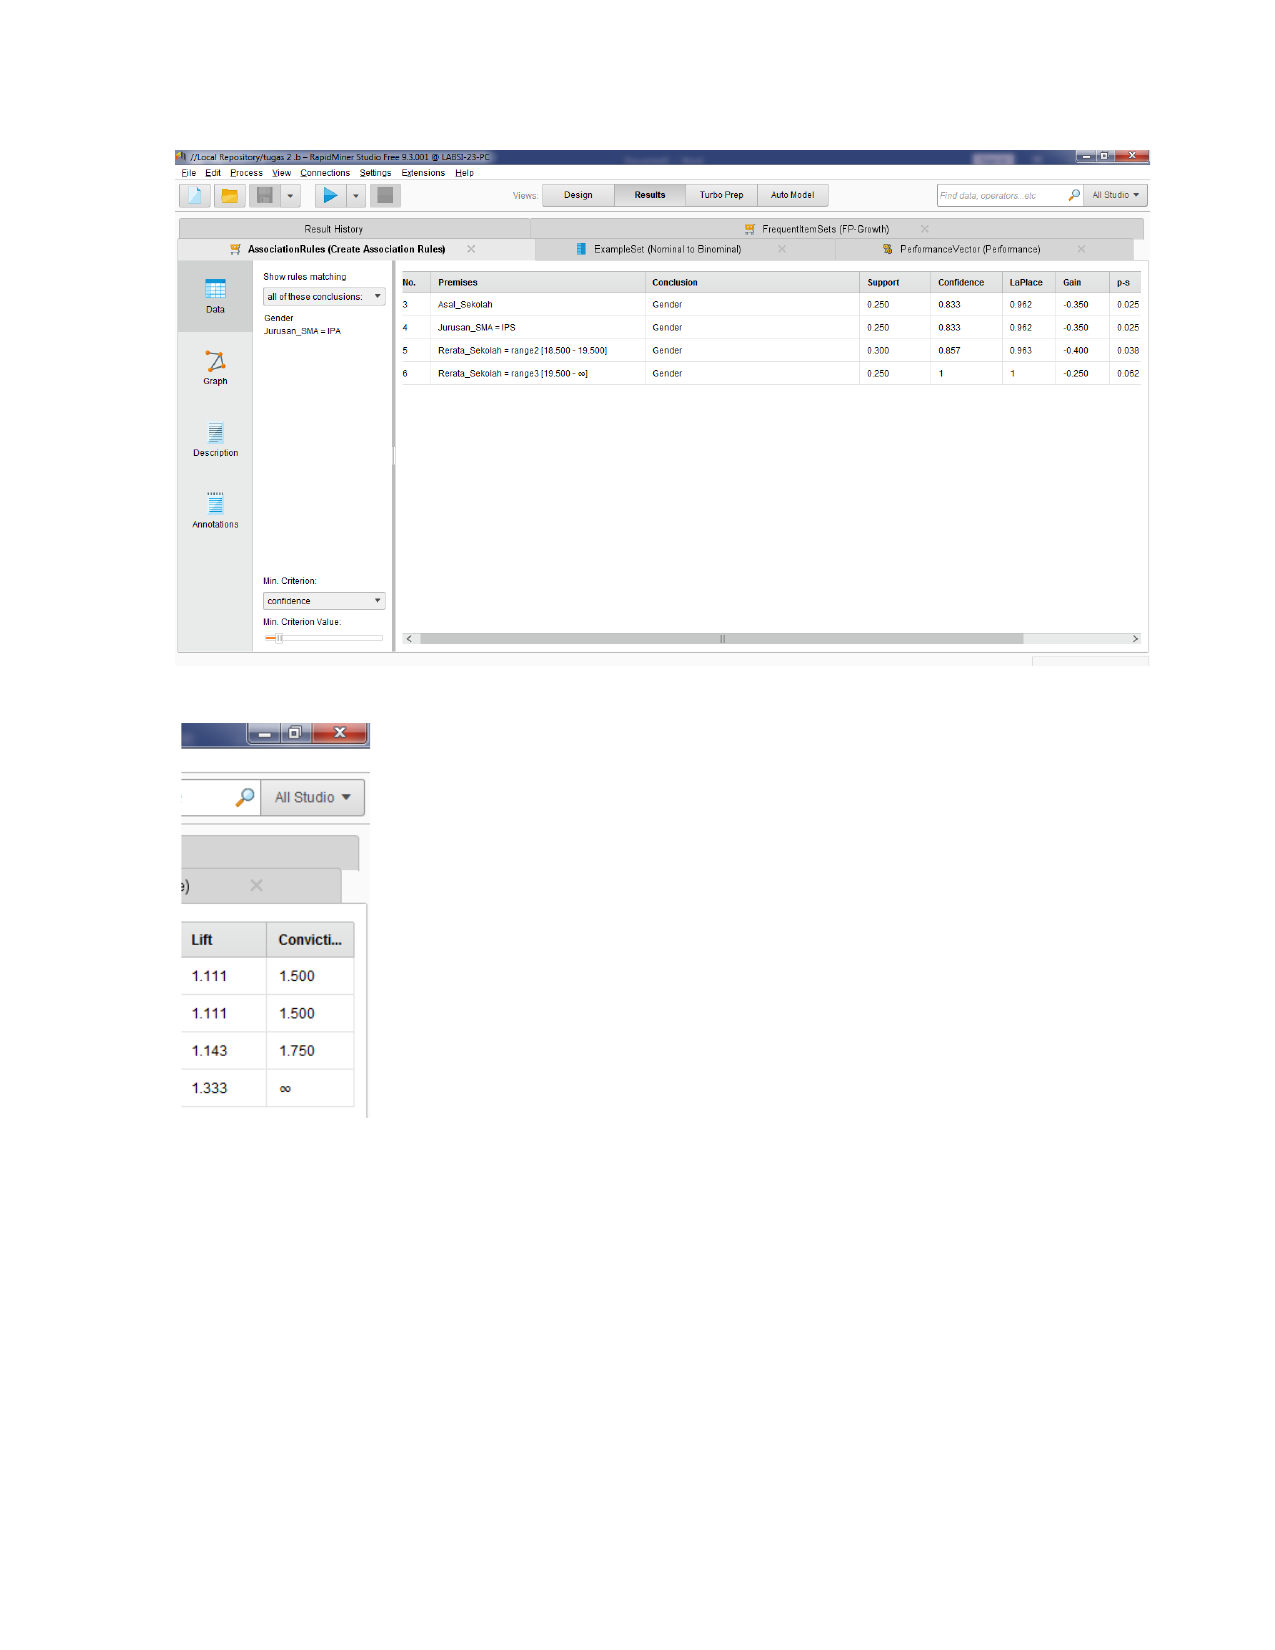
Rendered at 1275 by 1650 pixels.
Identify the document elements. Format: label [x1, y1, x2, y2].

picture [181, 723, 371, 1118]
picture [175, 150, 1150, 666]
